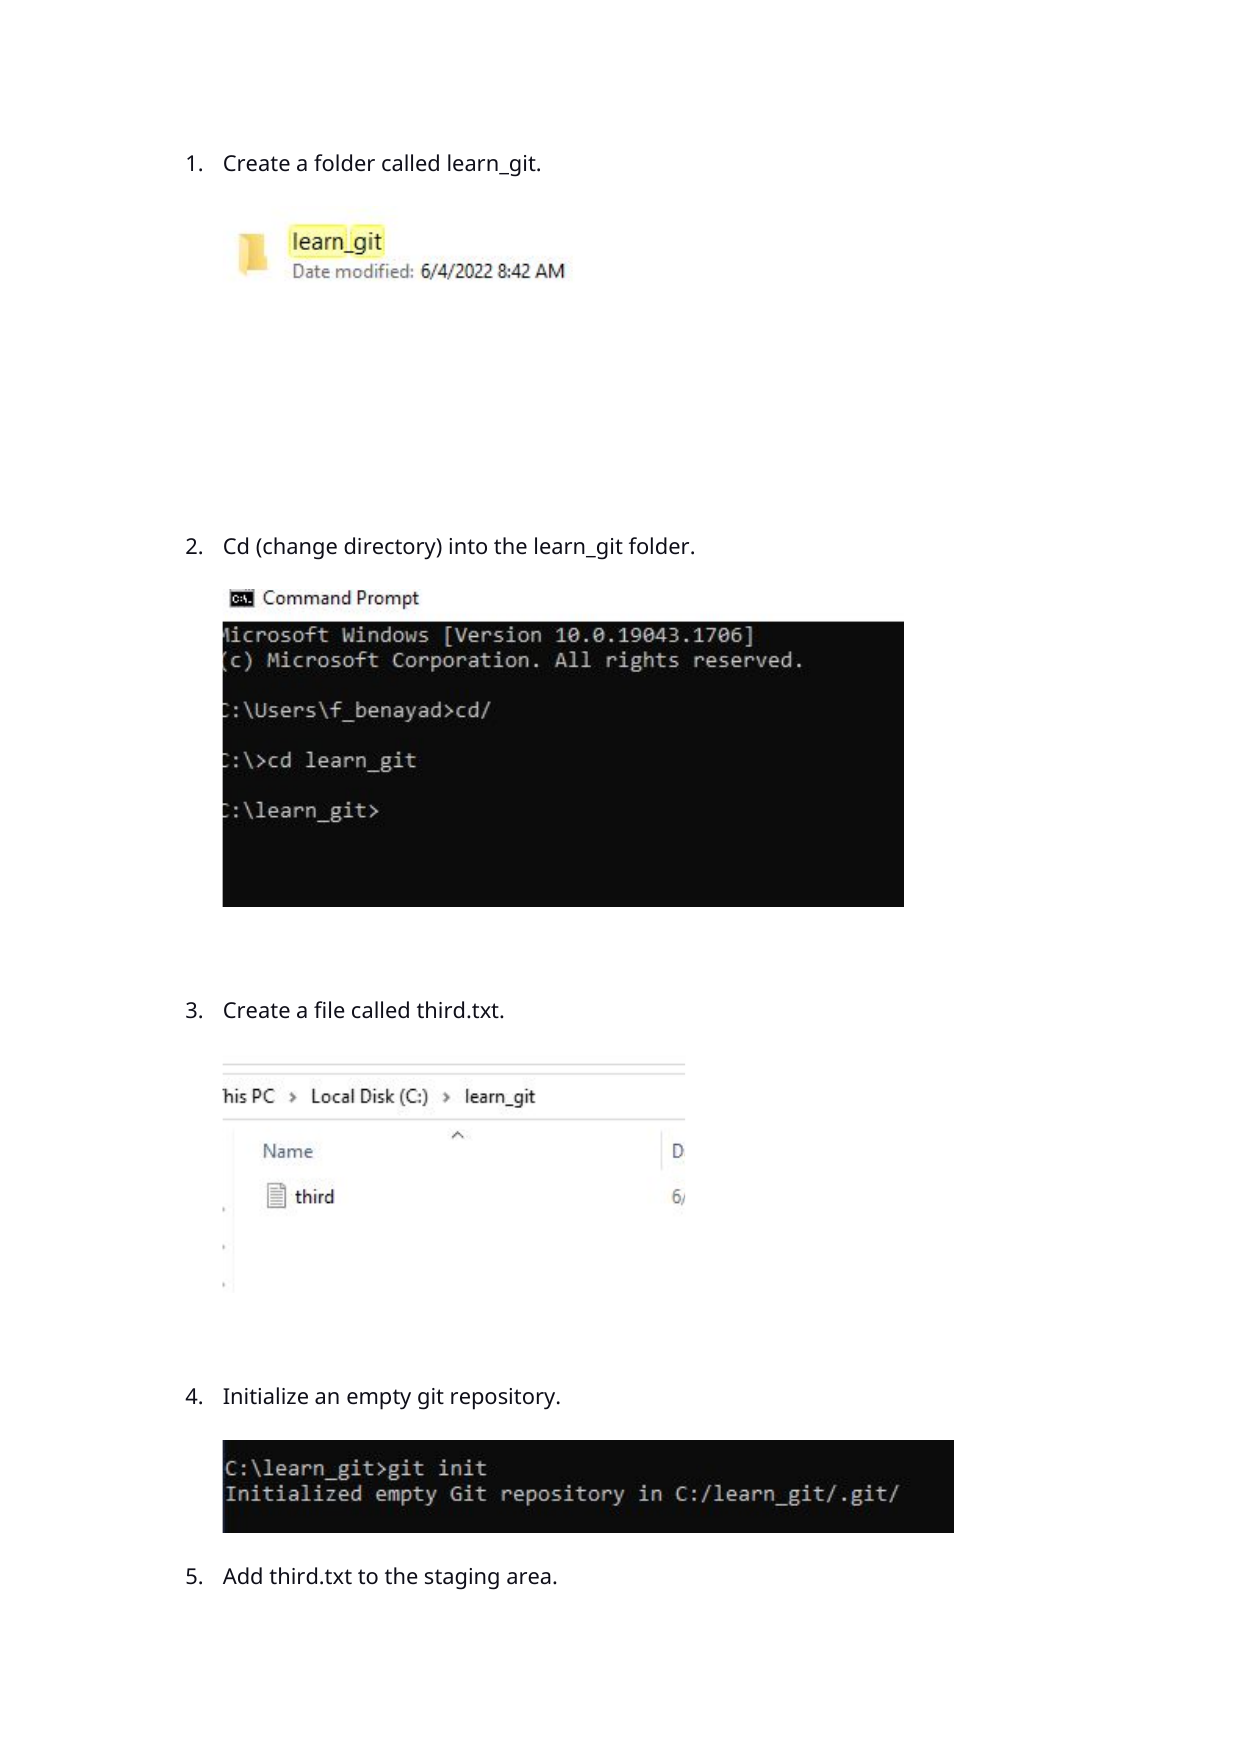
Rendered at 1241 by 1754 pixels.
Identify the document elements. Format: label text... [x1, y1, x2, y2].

picture [222, 589, 904, 907]
list Initialize an empty git repository. [185, 1381, 1093, 1411]
list Add third.txt to the staging area. [185, 1561, 1093, 1591]
list Cd (change directory) into the learn_git folder. [185, 531, 1093, 560]
picture [222, 1440, 954, 1533]
picture [222, 206, 750, 443]
picture [222, 1053, 686, 1293]
list Create a folder called learn_git. [185, 148, 1093, 177]
list Create a file called third.txt. [185, 995, 1093, 1025]
